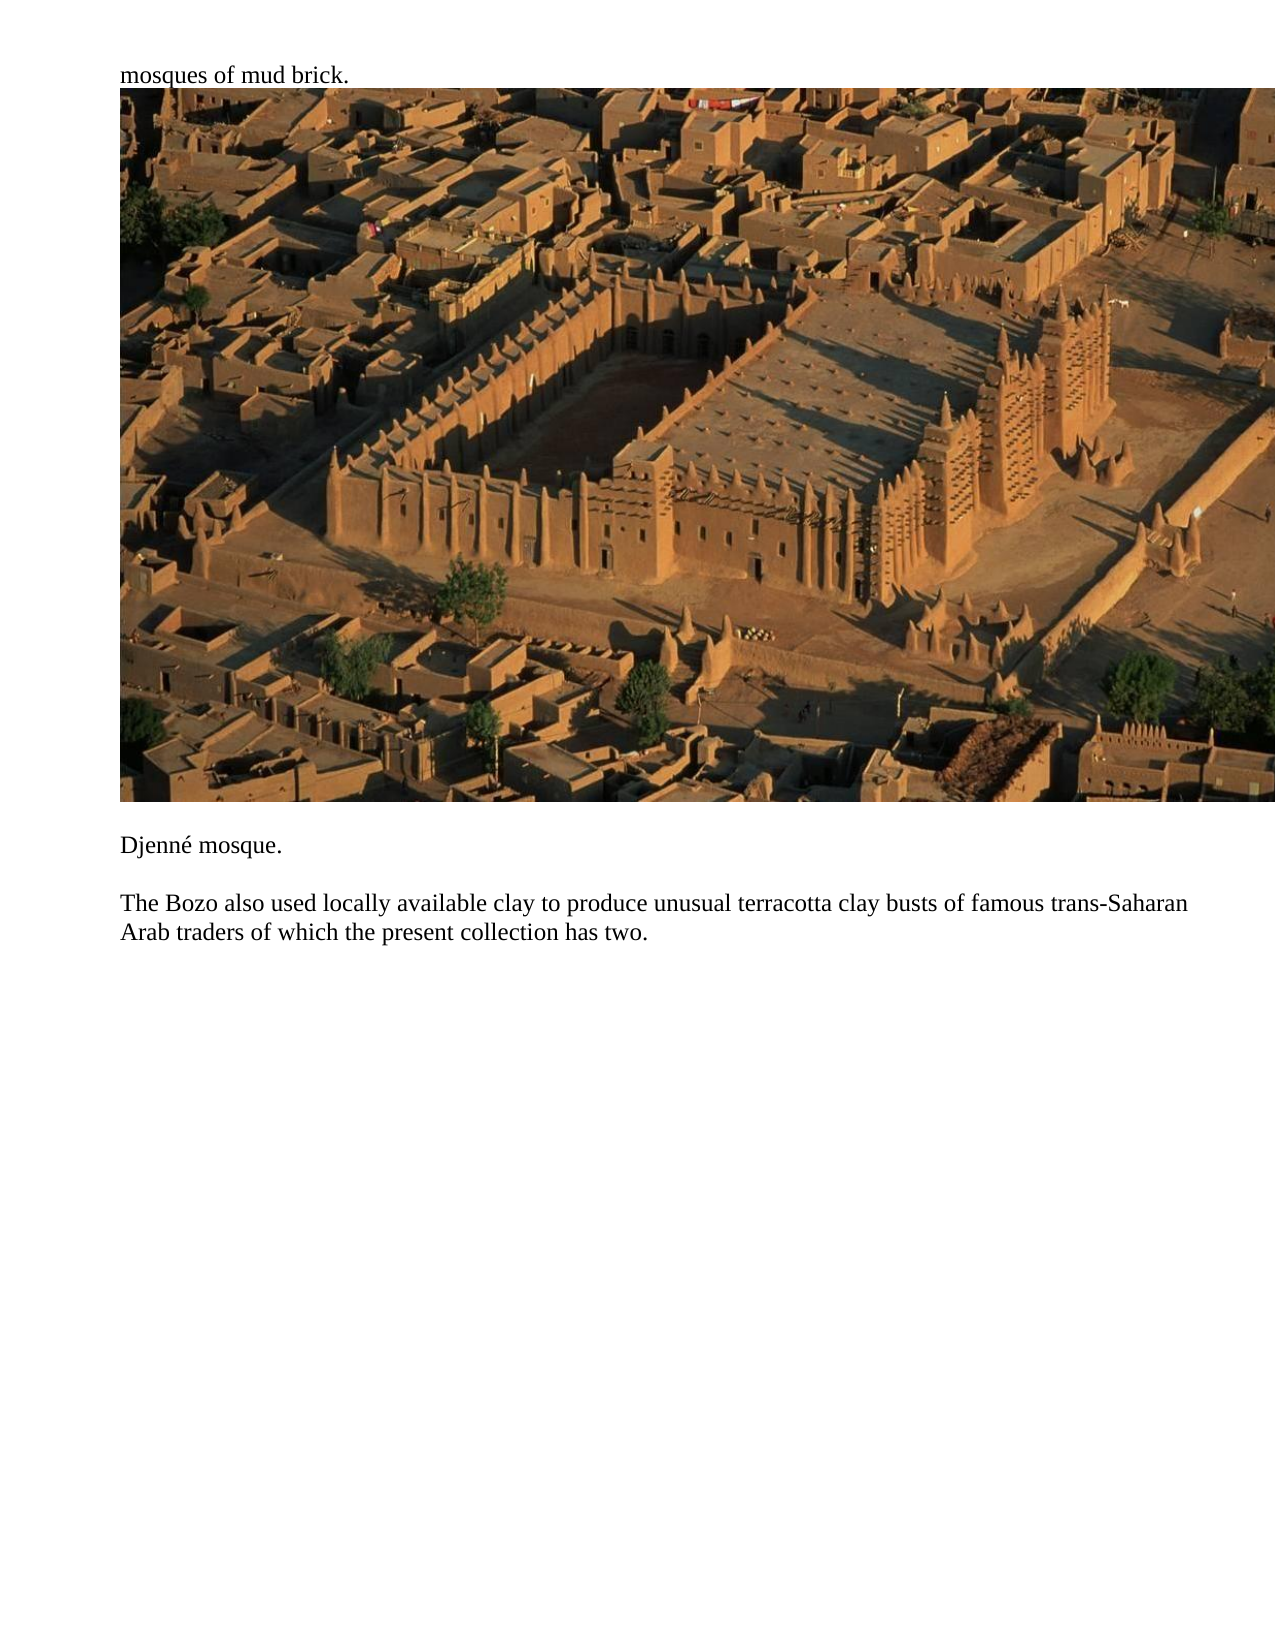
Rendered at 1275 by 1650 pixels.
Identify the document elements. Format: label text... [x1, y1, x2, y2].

text The Bozo also used locally available clay to produce unusual terracotta clay busts of famous trans-Saharan Arab traders of which the present collection has two. [120, 888, 1215, 946]
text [120, 60, 1215, 88]
text Djenné mosque. [120, 830, 1215, 859]
picture [120, 88, 1275, 802]
